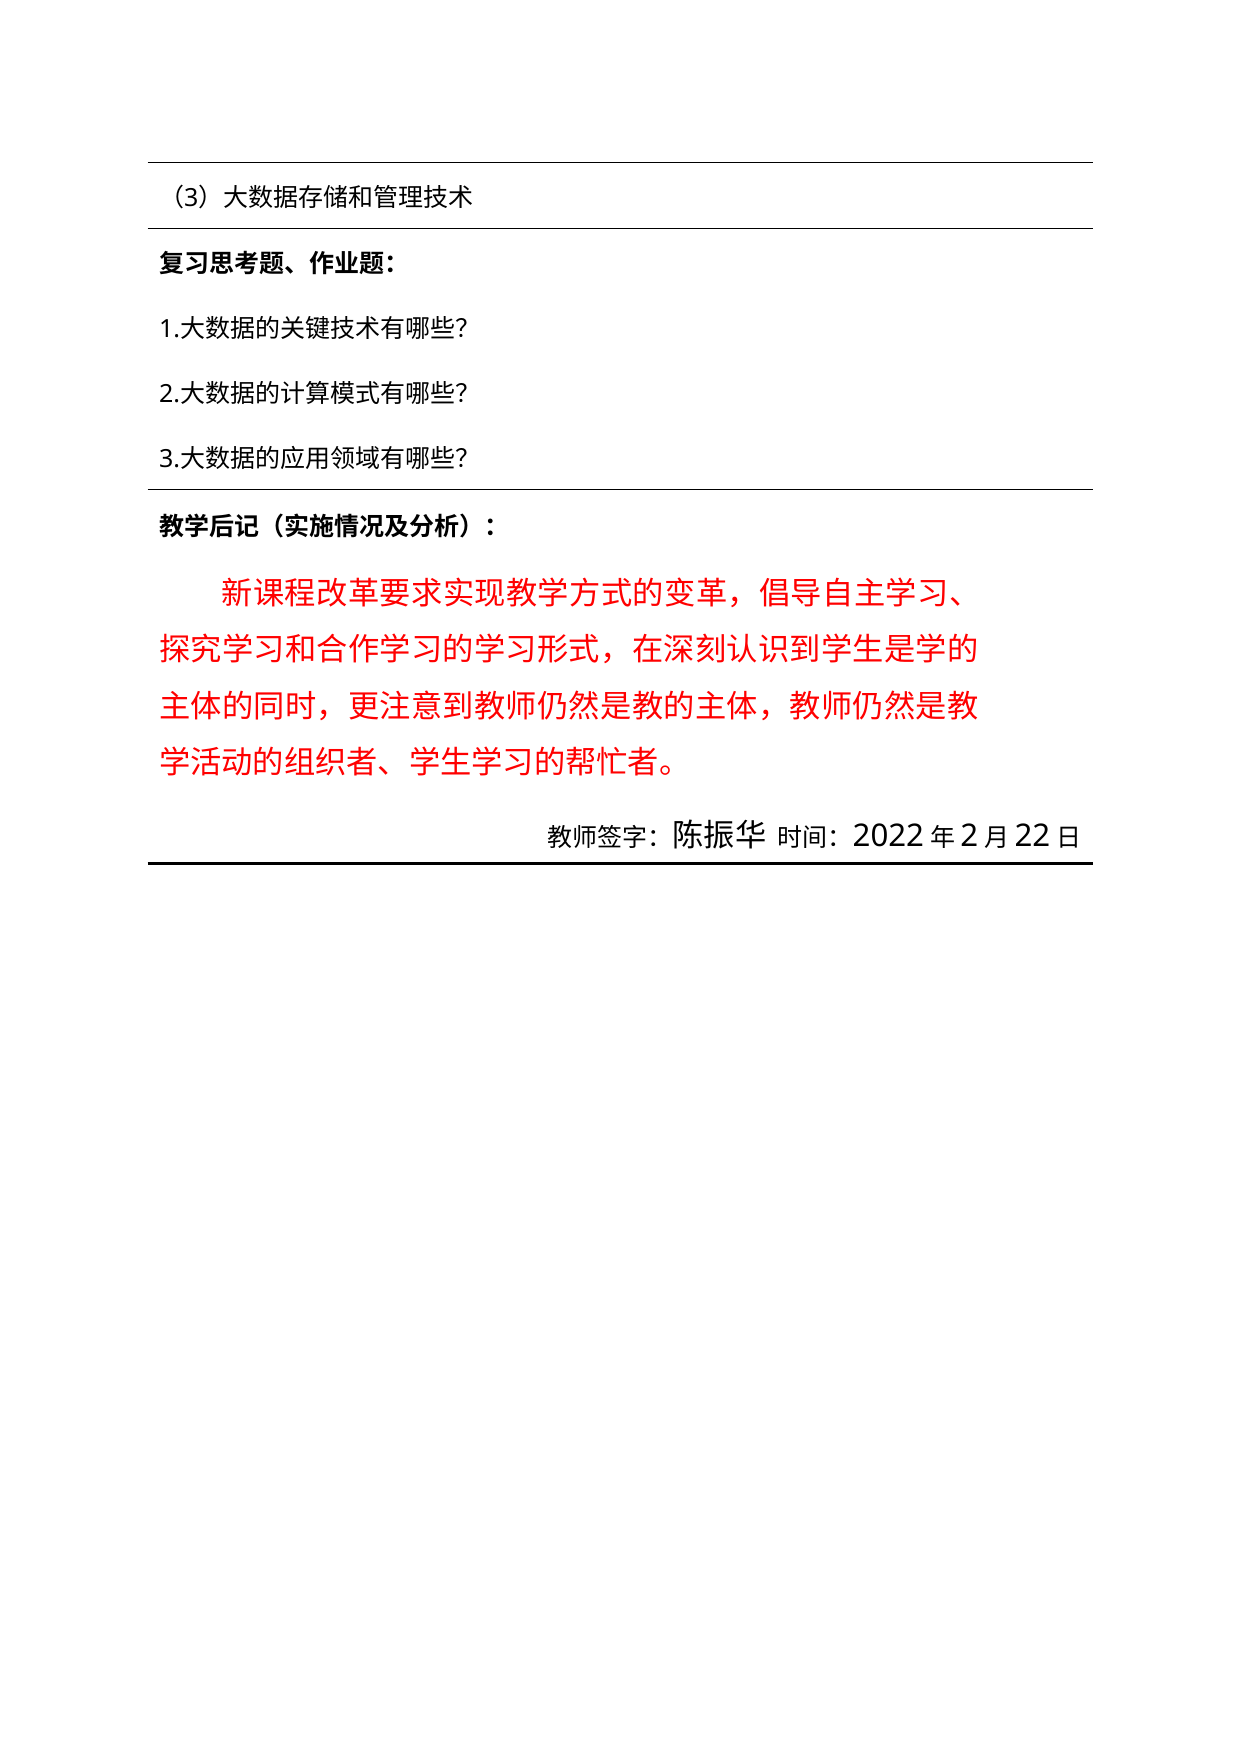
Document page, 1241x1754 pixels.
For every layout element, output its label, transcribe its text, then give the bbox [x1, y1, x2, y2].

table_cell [148, 163, 1092, 228]
table_cell 复习思考题、作业题： 1.大数据的关键技术有哪些？ 2.大数据的计算模式有哪些？ 3.大数据的应用领域有哪些？ [148, 229, 1092, 489]
table_cell 教学后记（实施情况及分析）： 新课程改革要求实现教学方式的变革，倡导自主学习、探究学习和合作学习的学习形式，在深刻认识到学生是学的主体的同时，更注意到教师仍然是教的主体，教师仍然是教学活动的组织者、学生学习的帮忙者。 教师签字：陈振华 时间：2022年2月22日 [148, 490, 1092, 862]
